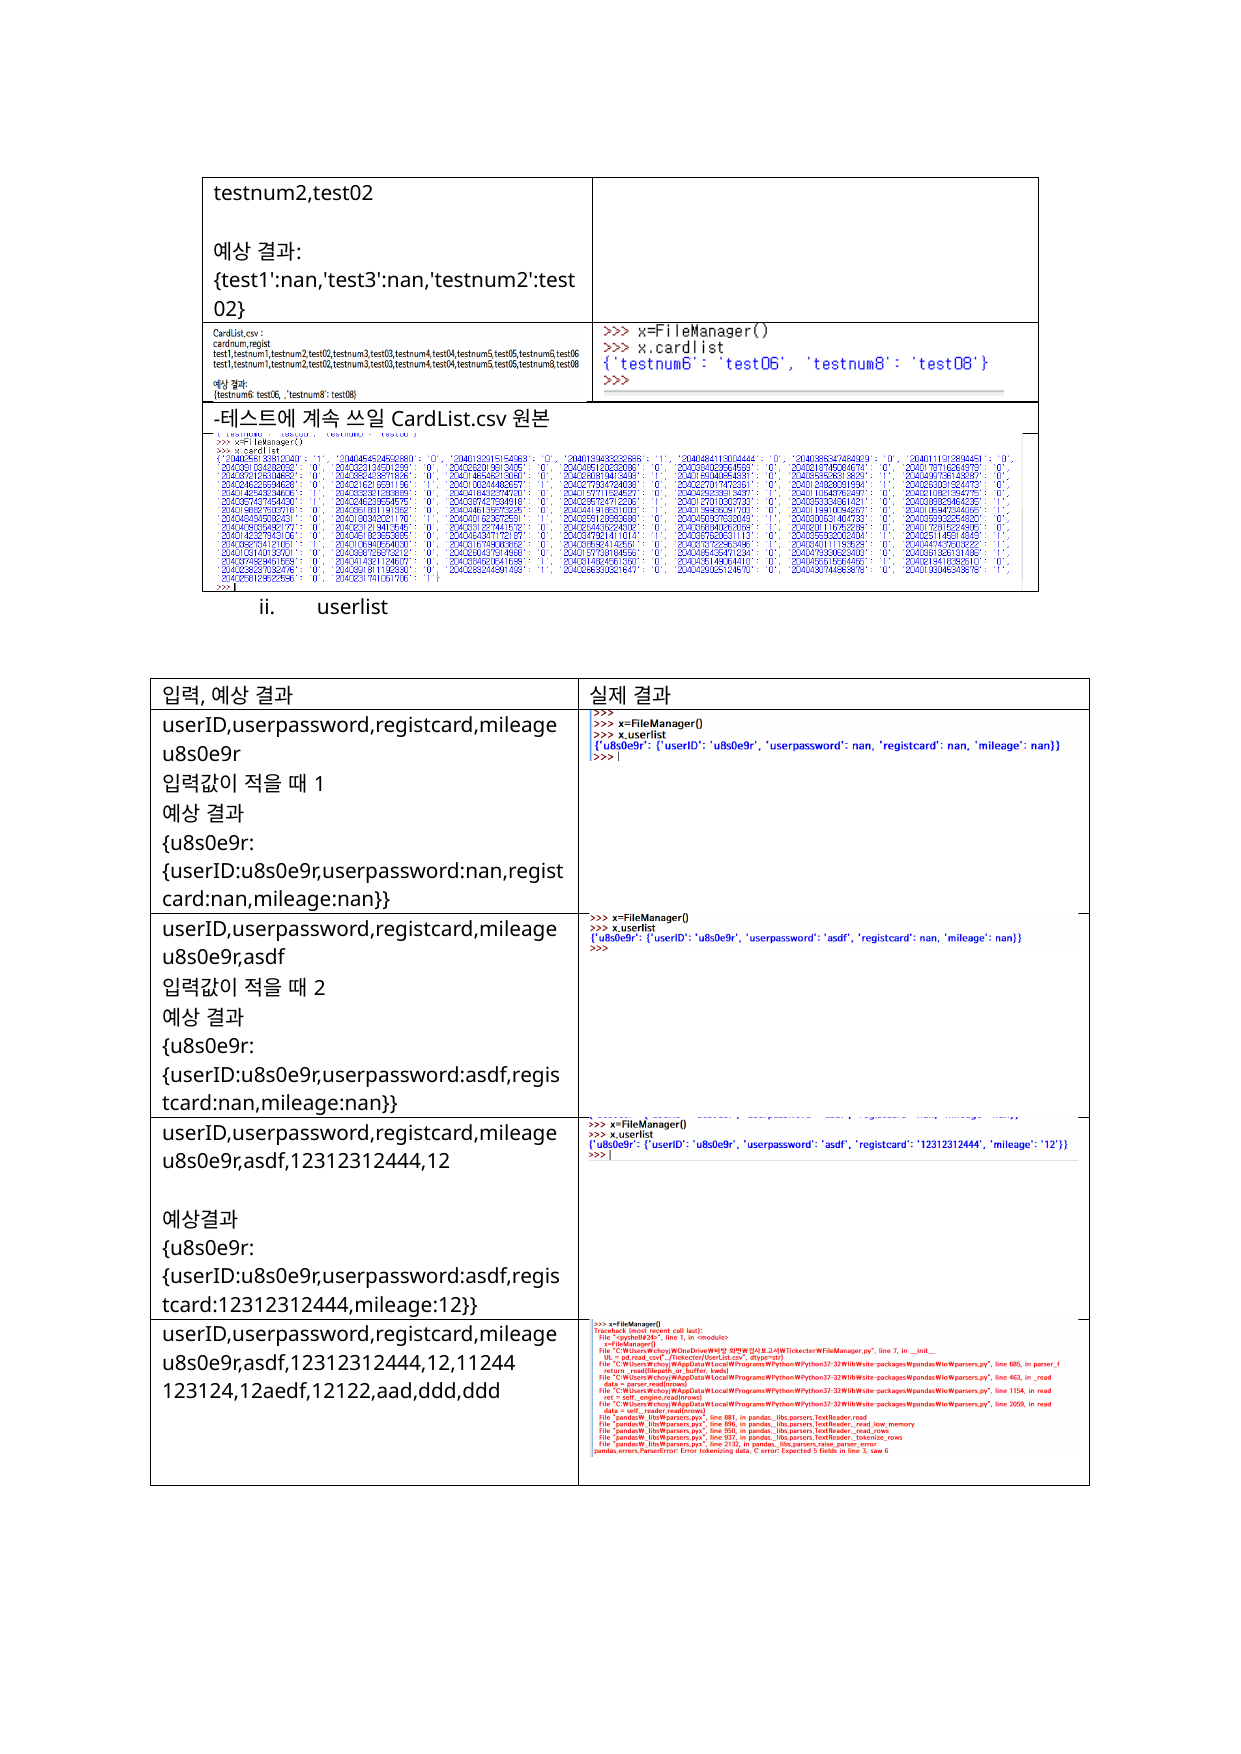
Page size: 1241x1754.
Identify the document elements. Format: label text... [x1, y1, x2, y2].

picture [213, 433, 1023, 591]
table_cell [203, 434, 213, 591]
picture [589, 1319, 1079, 1457]
picture [589, 710, 1079, 761]
table_cell userID,userpassword,registcard,mileage u8s0e9r,asdf 입력값이 적을 때 2 예상 결과 {u8s0e9r:{userID:u8s0e9r,userpassword:asdf,registcard:nan,mileage:nan}} [151, 914, 578, 1117]
table_cell userID,userpassword,registcard,mileage u8s0e9r 입력값이 적을 때 1 예상 결과 {u8s0e9r:{userID:u8s0e9r,userpassword:nan,registcard:nan,mileage:nan}} [151, 710, 578, 913]
table_cell CardList.csv: cardnum,regist test1 testnum3 testnum2,test02 예상 결과: {test1':nan,'test3':nan,'testnum2':test02} [203, 178, 592, 322]
table_header 입력, 예상 결과 [151, 679, 578, 709]
table_cell userID,userpassword,registcard,mileage u8s0e9r,asdf,12312312444,12,11244 123124,12aedf,12122,aad,ddd,ddd [151, 1320, 578, 1485]
table_cell [593, 178, 1038, 322]
table_cell -테스트에 계속 쓰일 CardList.csv 원본 [203, 403, 1038, 433]
table_cell [1023, 434, 1038, 591]
table_cell [593, 323, 1038, 401]
picture [589, 1117, 1079, 1161]
table_cell [579, 1320, 1089, 1485]
table_cell [587, 323, 592, 401]
picture [604, 323, 1005, 396]
table_header 실제 결과 [579, 679, 1089, 709]
table_cell [579, 1118, 1089, 1318]
list userlist [275, 592, 1090, 653]
table_cell [579, 914, 1089, 1117]
picture [589, 913, 1079, 952]
table_cell [579, 710, 1089, 913]
table_cell userID,userpassword,registcard,mileage u8s0e9r,asdf,12312312444,12 예상결과 {u8s0e9r:{userID:u8s0e9r,userpassword:asdf,registcard:12312312444,mileage:12}} [151, 1118, 578, 1318]
table_cell [203, 323, 213, 401]
picture [213, 323, 587, 402]
